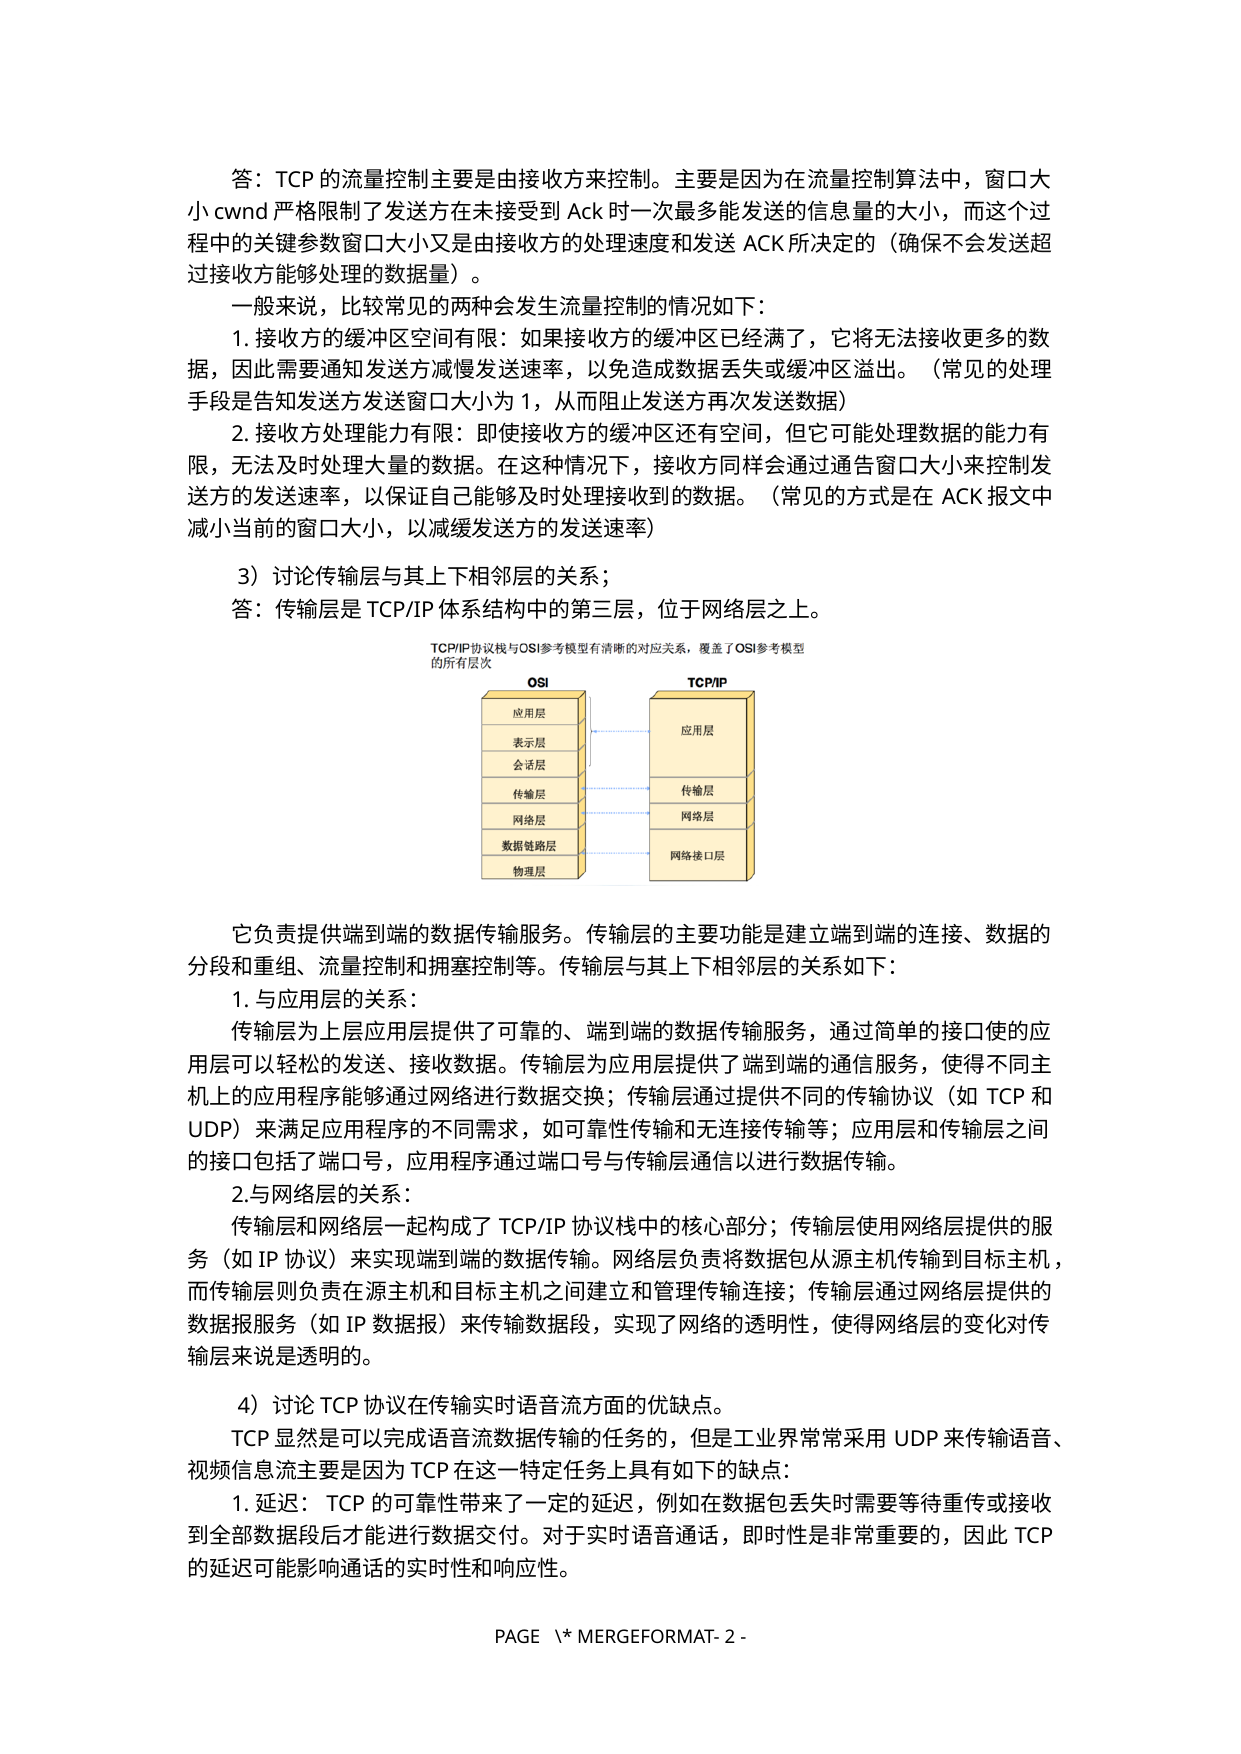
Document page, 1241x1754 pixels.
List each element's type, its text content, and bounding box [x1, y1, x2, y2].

text TCP显然是可以完成语音流数据传输的任务的，但是工业界常常采用UDP来传输语音、视频信息流主要是因为TCP在这一特定任务上具有如下的缺点： [187, 1420, 1053, 1485]
text 答：传输层是TCP/IP体系结构中的第三层，位于网络层之上。 [187, 591, 1053, 624]
text 它负责提供端到端的数据传输服务。传输层的主要功能是建立端到端的连接、数据的分段和重组、流量控制和拥塞控制等。传输层与其上下相邻层的关系如下： [187, 916, 1053, 981]
text 传输层为上层应用层提供了可靠的、端到端的数据传输服务，通过简单的接口使的应用层可以轻松的发送、接收数据。传输层为应用层提供了端到端的通信服务，使得不同主机上的应用程序能够通过网络进行数据交换；传输层通过提供不同的传输协议（如 TCP 和 UDP）来满足应用程序的不同需求，如可靠性传输和无连接传输等；应用层和传输层之间的接口包括了端口号，应用程序通过端口号与传输层通信以进行数据传输。 [187, 1014, 1053, 1176]
text 1. 接收方的缓冲区空间有限：如果接收方的缓冲区已经满了，它将无法接收更多的数据，因此需要通知发送方减慢发送速率，以免造成数据丢失或缓冲区溢出。（常见的处理手段是告知发送方发送窗口大小为1，从而阻止发送方再次发送数据） [187, 321, 1053, 416]
text 2.与网络层的关系： [187, 1176, 1053, 1209]
text 1. 与应用层的关系： [187, 981, 1053, 1014]
text 2. 接收方处理能力有限：即使接收方的缓冲区还有空间，但它可能处理数据的能力有限，无法及时处理大量的数据。在这种情况下，接收方同样会通过通告窗口大小来控制发送方的发送速率，以保证自己能够及时处理接收到的数据。（常见的方式是在ACK报文中减小当前的窗口大小，以减缓发送方的发送速率） [187, 416, 1053, 543]
text 3）讨论传输层与其上下相邻层的关系； [187, 559, 1053, 591]
text 1. 延迟： TCP 的可靠性带来了一定的延迟，例如在数据包丢失时需要等待重传或接收到全部数据段后才能进行数据交付。对于实时语音通话，即时性是非常重要的，因此 TCP 的延迟可能影响通话的实时性和响应性。 [187, 1485, 1053, 1583]
text 一般来说，比较常见的两种会发生流量控制的情况如下： [187, 289, 1053, 321]
picture [404, 623, 836, 886]
text 传输层和网络层一起构成了 TCP/IP 协议栈中的核心部分；传输层使用网络层提供的服务（如 IP 协议）来实现端到端的数据传输。网络层负责将数据包从源主机传输到目标主机，而传输层则负责在源主机和目标主机之间建立和管理传输连接；传输层通过网络层提供的数据报服务（如 IP 数据报）来传输数据段，实现了网络的透明性，使得网络层的变化对传输层来说是透明的。 [187, 1209, 1053, 1371]
text 4）讨论TCP协议在传输实时语音流方面的优缺点。 [187, 1388, 1053, 1420]
text 答：TCP的流量控制主要是由接收方来控制。主要是因为在流量控制算法中，窗口大小cwnd严格限制了发送方在未接受到Ack时一次最多能发送的信息量的大小，而这个过程中的关键参数窗口大小又是由接收方的处理速度和发送ACK所决定的（确保不会发送超过接收方能够处理的数据量）。 [187, 162, 1053, 289]
